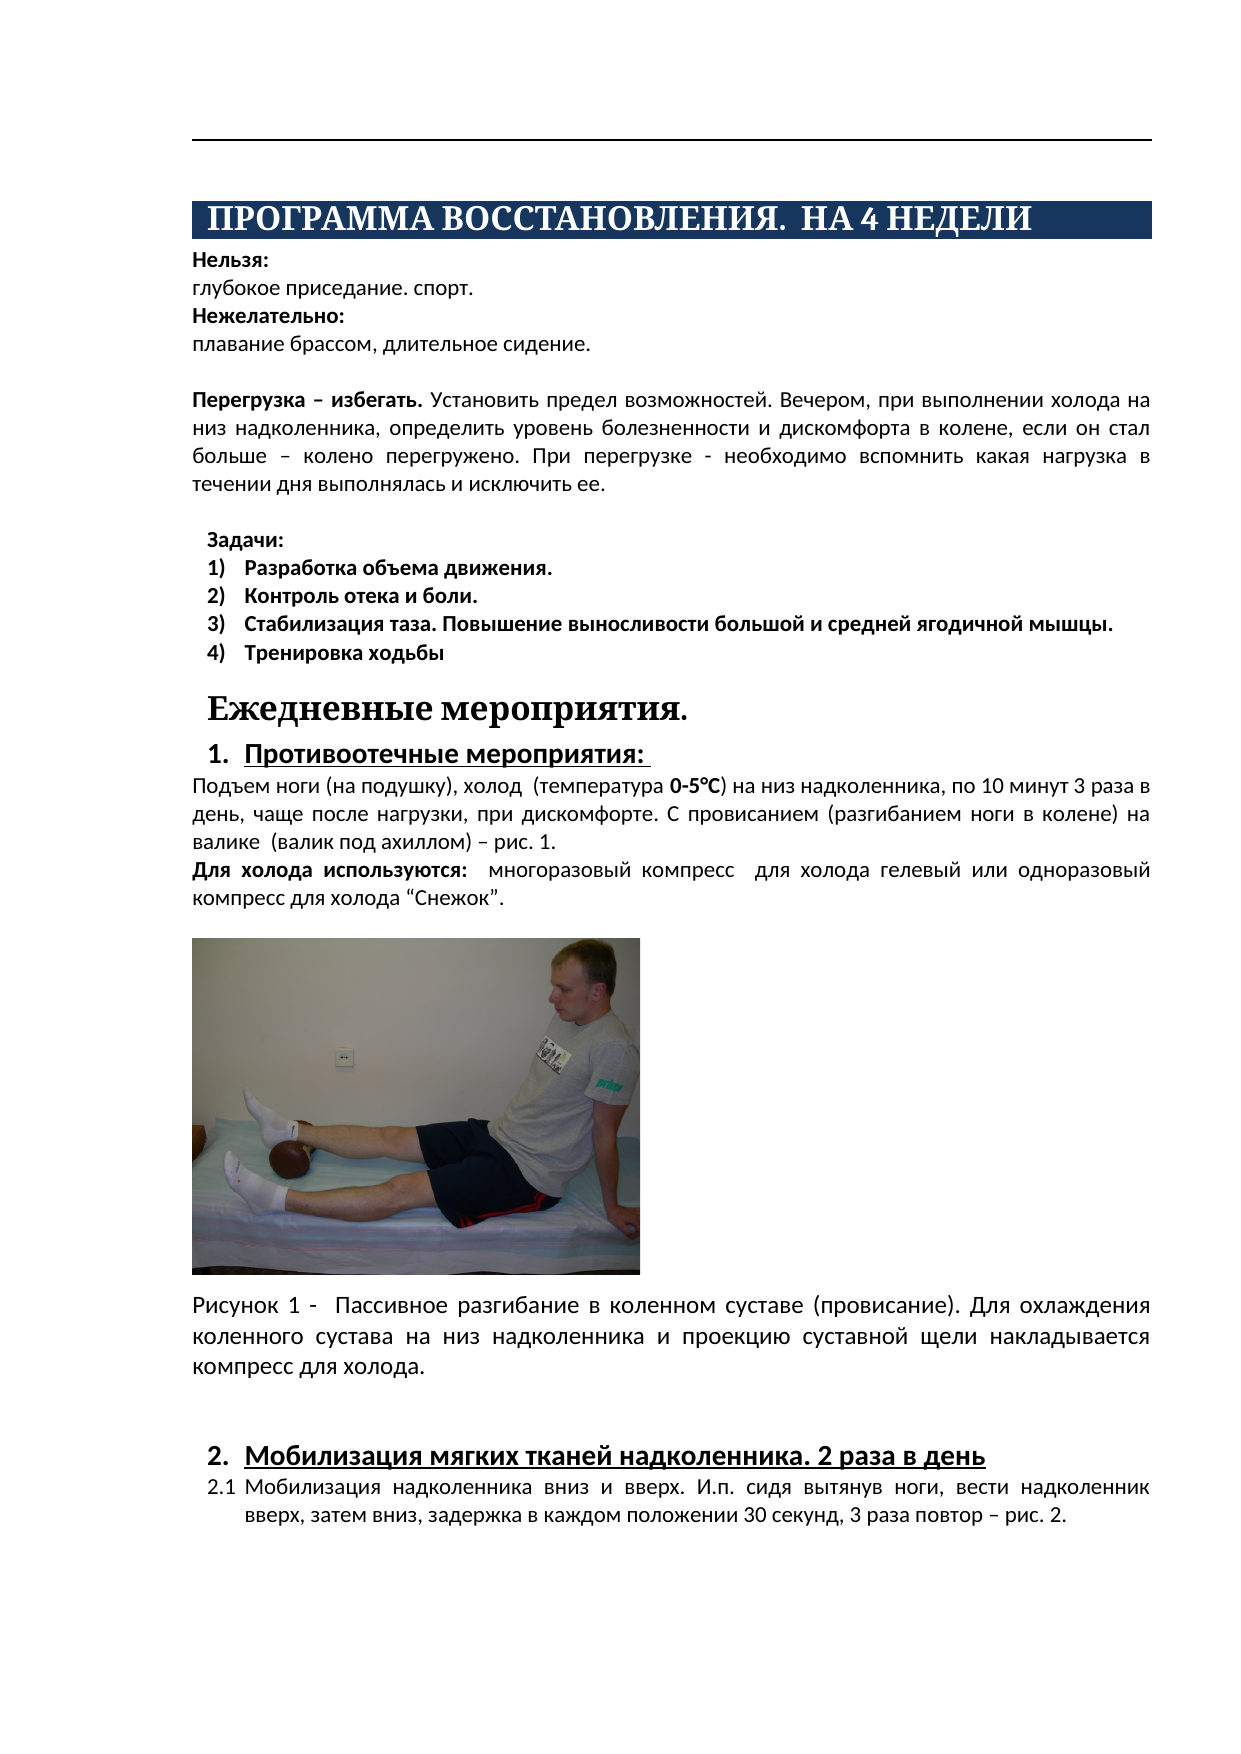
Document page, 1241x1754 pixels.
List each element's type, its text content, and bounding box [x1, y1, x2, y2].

text плавание брассом, длительное сидение. [192, 329, 1152, 357]
subtitle ПРОГРАММА ВОССТАНОВЛЕНИЯ. НА 4 НЕДЕЛИ [192, 201, 1152, 239]
text Для холода используются: многоразовый компресс для холода гелевый или одноразовый компресс для холода “Снежок”. [192, 855, 1152, 911]
text Нежелательно: [192, 301, 1152, 329]
list Тренировка ходьбы [207, 638, 1152, 666]
list Контроль отека и боли. [207, 582, 1152, 609]
list Противоотечные мероприятия: [207, 735, 1152, 771]
list Стабилизация таза. Повышение выносливости большой и средней ягодичной мышцы. [207, 609, 1152, 638]
picture [192, 938, 641, 1275]
list Мобилизация мягких тканей надколенника. 2 раза в день [207, 1437, 1152, 1472]
subtitle Ежедневные мероприятия. [192, 691, 1152, 729]
list Разработка объема движения. [207, 553, 1152, 582]
list Мобилизация надколенника вниз и вверх. И.п. сидя вытянув ноги, вести надколенник вверх, затем вниз, задержка в каждом положении 30 секунд, 3 раза повтор – рис. 2. [207, 1472, 1152, 1528]
text глубокое приседание. спорт. [192, 273, 1152, 301]
text Рисунок 1 - Пассивное разгибание в коленном суставе (провисание). Для охлаждения коленного сустава на низ надколенника и проекцию суставной щели накладывается компресс для холода. [192, 1289, 1152, 1381]
text Нельзя: [192, 245, 1152, 273]
text Задачи: [192, 526, 1152, 553]
text Перегрузка – избегать. Установить предел возможностей. Вечером, при выполнении холода на низ надколенника, определить уровень болезненности и дискомфорта в колене, если он стал больше – колено перегружено. При перегрузке - необходимо вспомнить какая нагрузка в течении дня выполнялась и исключить ее. [192, 385, 1152, 497]
text Подъем ноги (на подушку), холод (температура 0-5°С) на низ надколенника, по 10 минут 3 раза в день, чаще после нагрузки, при дискомфорте. С провисанием (разгибанием ноги в колене) на валике (валик под ахиллом) – рис. 1. [192, 771, 1152, 855]
